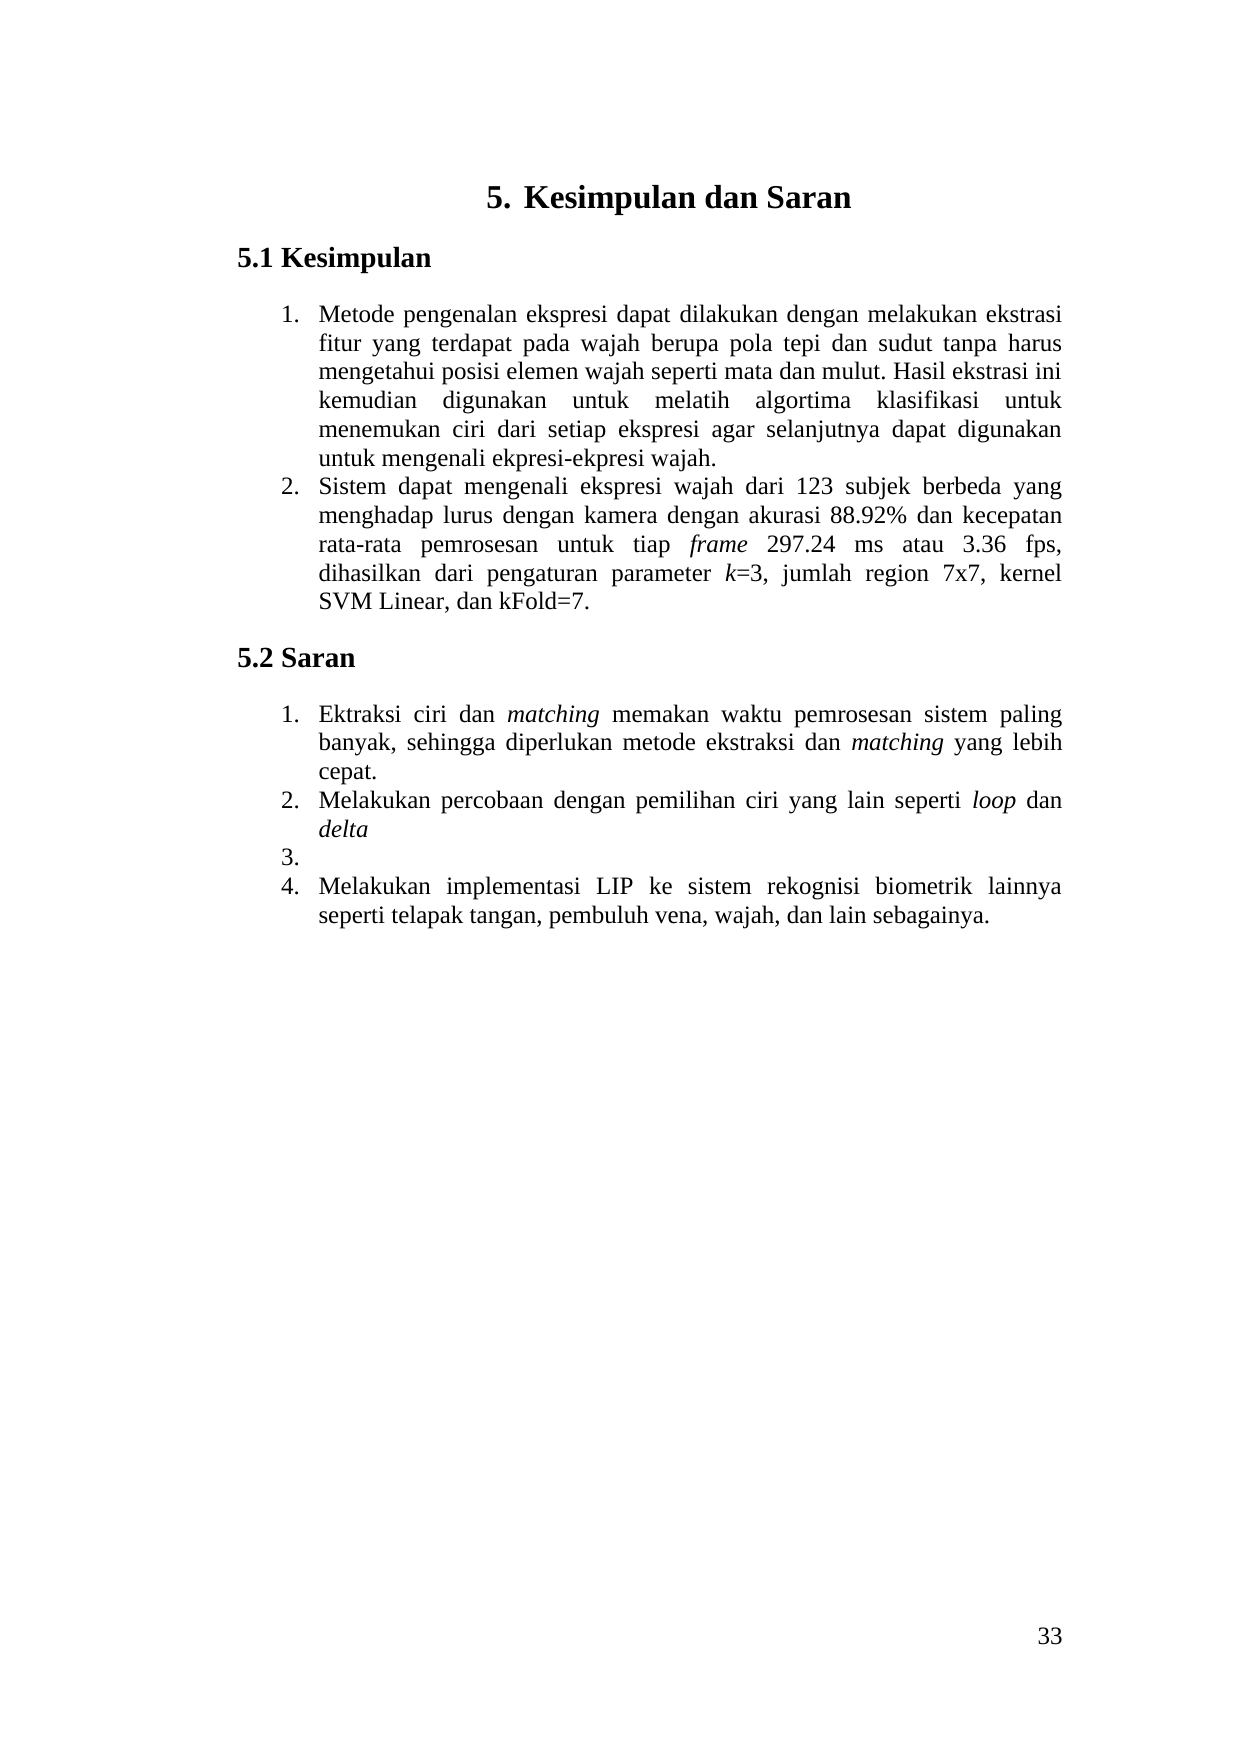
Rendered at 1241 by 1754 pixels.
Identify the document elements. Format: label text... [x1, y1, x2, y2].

subtitle Kesimpulan [237, 240, 1063, 274]
list Sistem dapat mengenali ekspresi wajah dari 123 subjek berbeda yang menghadap lurus dengan kamera dengan akurasi 88.92% dan kecepatan rata-rata pemrosesan untuk tiap frame 297.24 ms atau 3.36 fps, dihasilkan dari pengaturan parameter k=3, jumlah region 7x7, kernel SVM Linear, dan kFold=7. [281, 471, 1062, 615]
list Melakukan percobaan dengan pemilihan ciri yang lain seperti loop dan delta [281, 785, 1062, 842]
list Melakukan implementasi LIP ke sistem rekognisi biometrik lainnya seperti telapak tangan, pembuluh vena, wajah, dan lain sebagainya. [281, 871, 1062, 929]
list Metode pengenalan ekspresi dapat dilakukan dengan melakukan ekstrasi fitur yang terdapat pada wajah berupa pola tepi dan sudut tanpa harus mengetahui posisi elemen wajah seperti mata dan mulut. Hasil ekstrasi ini kemudian digunakan untuk melatih algortima klasifikasi untuk menemukan ciri dari setiap ekspresi agar selanjutnya dapat digunakan untuk mengenali ekpresi-ekpresi wajah. [281, 299, 1062, 471]
subtitle Kesimpulan dan Saran [274, 177, 1063, 215]
list Ektraksi ciri dan matching memakan waktu pemrosesan sistem paling banyak, sehingga diperlukan metode ekstraksi dan matching yang lebih cepat. [281, 699, 1062, 785]
subtitle Saran [237, 640, 1063, 674]
